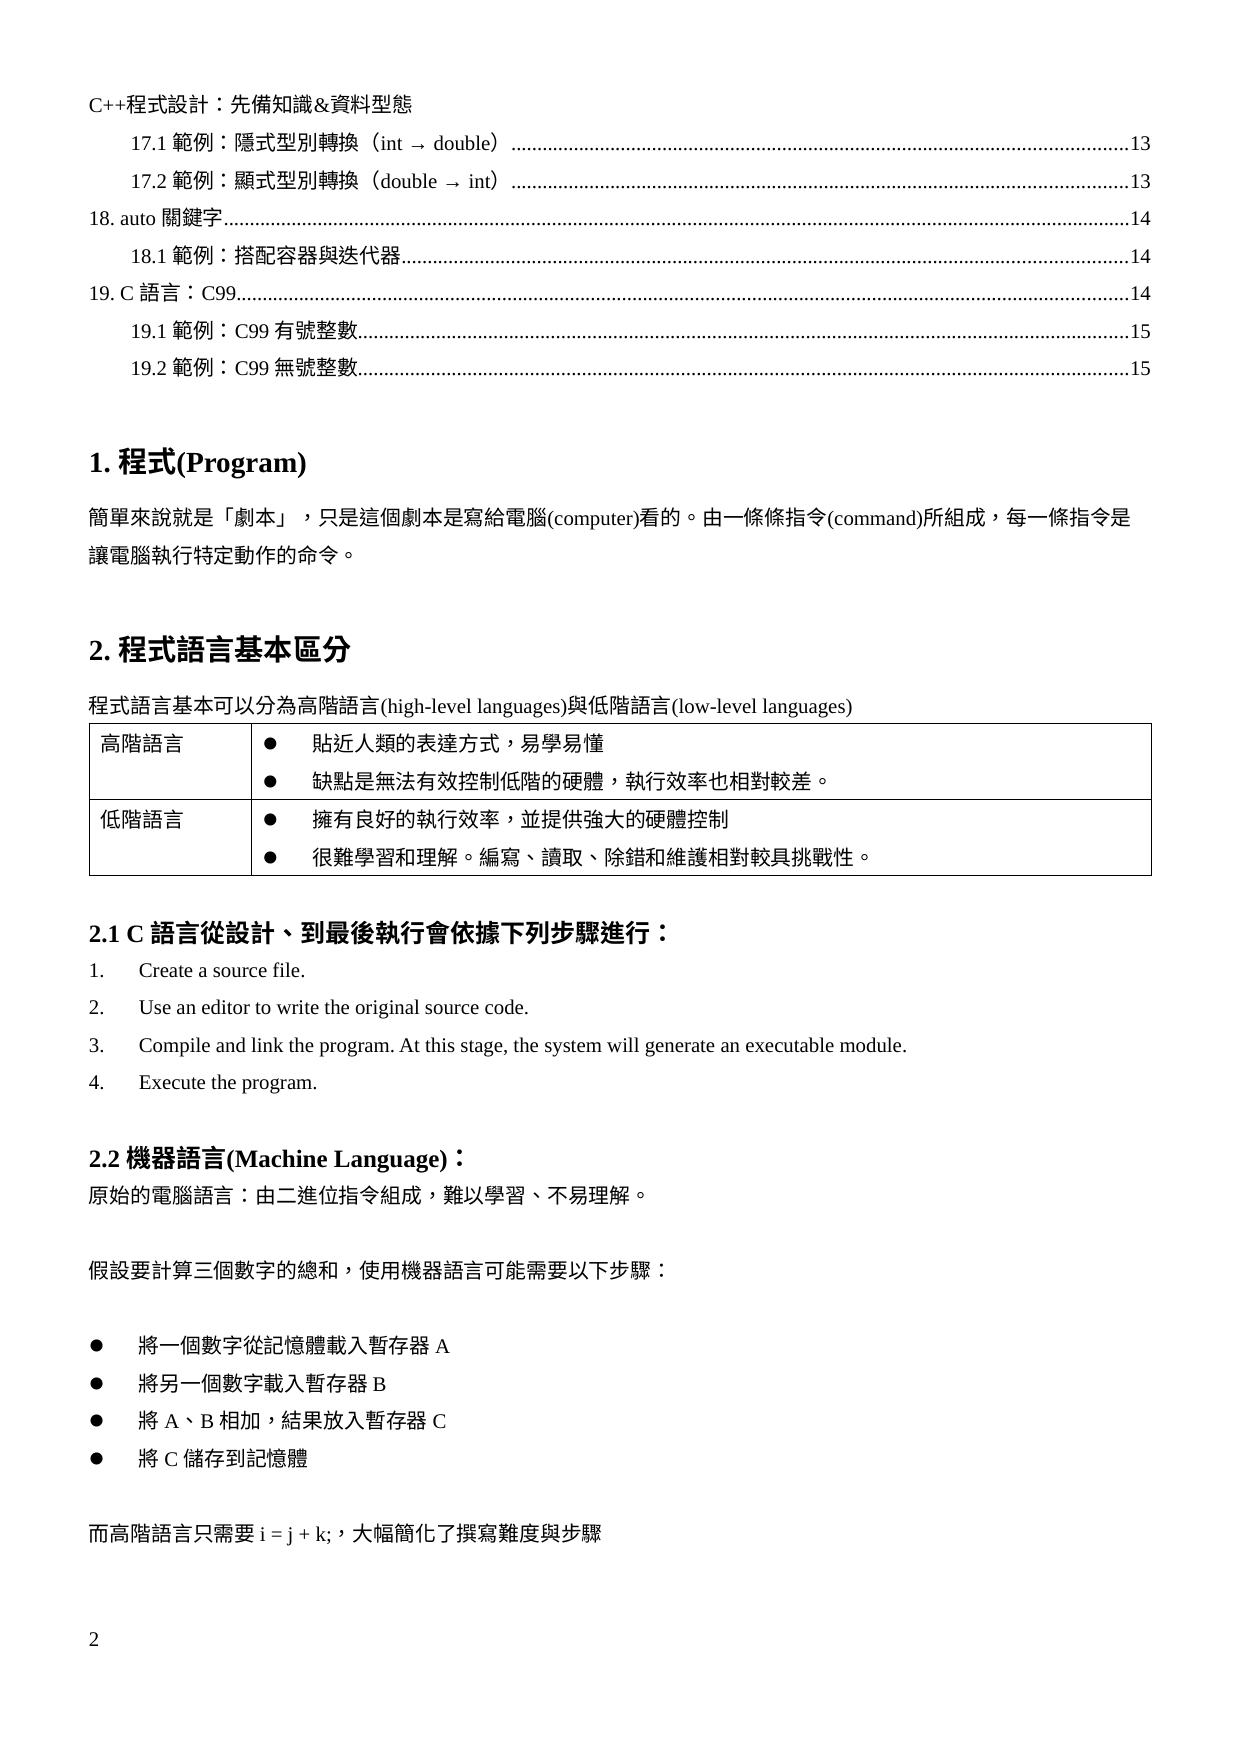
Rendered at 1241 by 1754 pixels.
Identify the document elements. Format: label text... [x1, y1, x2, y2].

table_header 貼近人類的表達方式，易學易懂 缺點是無法有效控制低階的硬體，執行效率也相對較差。 [252, 724, 1151, 799]
text 原始的電腦語言：由二進位指令組成，難以學習、不易理解。 [89, 1176, 1152, 1213]
subtitle 機器語言(Machine Language)： [89, 1138, 1152, 1176]
text 簡單來說就是「劇本」，只是這個劇本是寫給電腦(computer)看的。由一條條指令(command)所組成，每一條指令是讓電腦執行特定動作的命令。 [89, 498, 1152, 573]
list Use an editor to write the original source code. [89, 988, 1152, 1026]
subtitle 程式(Program) [89, 423, 1152, 498]
list 將 A、B 相加，結果放入暫存器 C [89, 1401, 1152, 1438]
text 程式語言基本可以分為高階語言(high-level languages)與低階語言(low-level languages) [89, 685, 1152, 723]
subtitle 程式語言基本區分 [89, 610, 1152, 685]
list Execute the program. [89, 1063, 1152, 1101]
table_header 高階語言 [90, 724, 251, 799]
text 而高階語言只需要i = j + k;，大幅簡化了撰寫難度與步驟 [89, 1513, 1152, 1551]
list 將 C 儲存到記憶體 [89, 1438, 1152, 1476]
list Compile and link the program. At this stage, the system will generate an executable module. [89, 1026, 1152, 1063]
list Create a source file. [89, 951, 1152, 988]
table_cell 擁有良好的執行效率，並提供強大的硬體控制 很難學習和理解。編寫、讀取、除錯和維護相對較具挑戰性。 [252, 800, 1151, 875]
table_cell 低階語言 [90, 800, 251, 875]
subtitle C 語言從設計、到最後執行會依據下列步驟進行： [89, 913, 1152, 951]
text 假設要計算三個數字的總和，使用機器語言可能需要以下步驟： [89, 1251, 1152, 1288]
list 將另一個數字載入暫存器 B [89, 1363, 1152, 1401]
list 將一個數字從記憶體載入暫存器 A [89, 1326, 1152, 1363]
